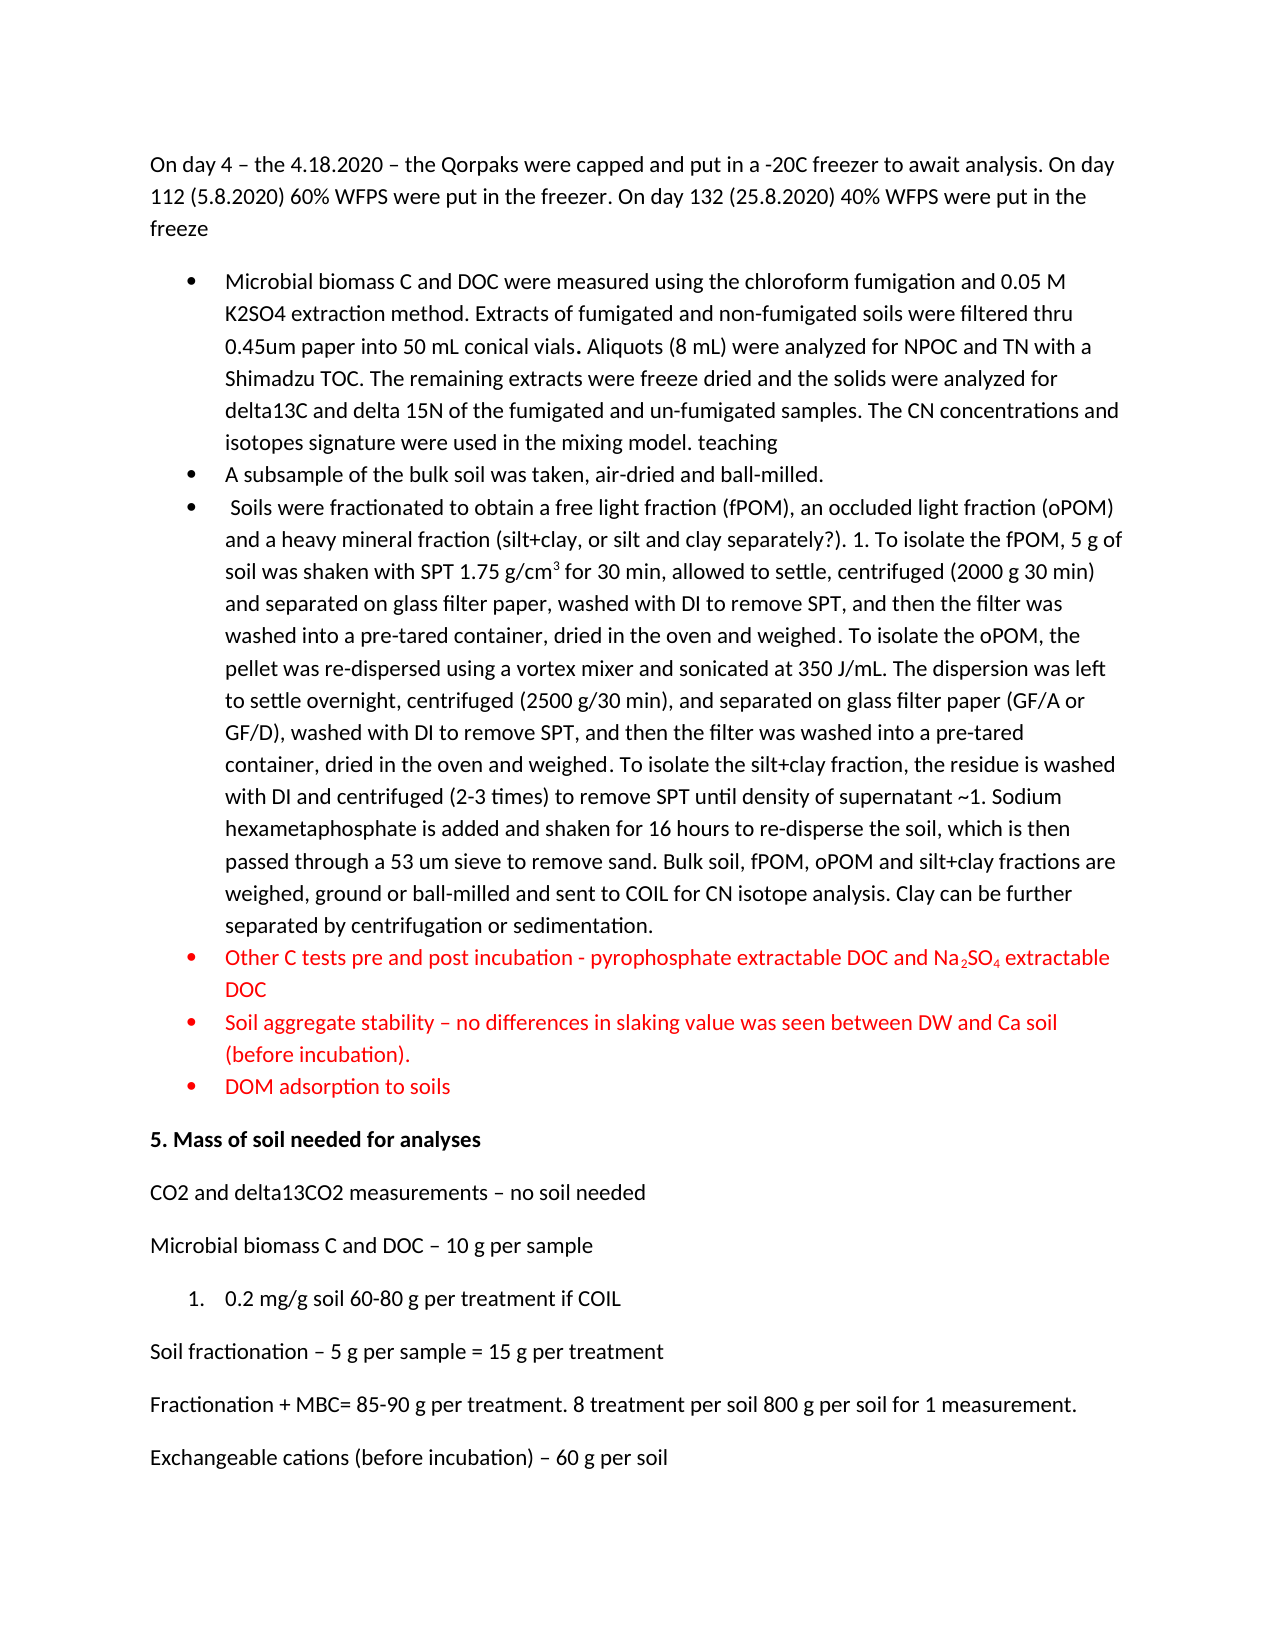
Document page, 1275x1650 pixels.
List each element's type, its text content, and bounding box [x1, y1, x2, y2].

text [150, 150, 1125, 242]
text Soil fractionation – 5 g per sample = 15 g per treatment [150, 1337, 1125, 1365]
text 5. Mass of soil needed for analyses [150, 1125, 1125, 1153]
text CO2 and delta13CO2 measurements – no soil needed [150, 1178, 1125, 1206]
list Microbial biomass C and DOC were measured using the chloroform fumigation and 0.05 M K2SO4 extraction method. Extracts of fumigated and non-fumigated soils were filtered thru 0.45um paper into 50 mL conical vials. Aliquots (8 mL) were analyzed for NPOC and TN with a Shimadzu TOC. The remaining extracts were freeze dried and the solids were analyzed for delta13C and delta 15N of the fumigated and un-fumigated samples. The CN concentrations and isotopes signature were used in the mixing model. teaching [187, 267, 1125, 456]
text Microbial biomass C and DOC – 10 g per sample [150, 1231, 1125, 1259]
list A subsample of the bulk soil was taken, air-dried and ball-milled. [187, 461, 1125, 488]
text Exchangeable cations (before incubation) – 60 g per soil [150, 1443, 1125, 1471]
text Fractionation + MBC= 85-90 g per treatment. 8 treatment per soil 800 g per soil for 1 measurement. [150, 1390, 1125, 1418]
list Soils were fractionated to obtain a free light fraction (fPOM), an occluded light fraction (oPOM) and a heavy mineral fraction (silt+clay, or silt and clay separately?). 1. To isolate the fPOM, 5 g of soil was shaken with SPT 1.75 g/cm3 for 30 min, allowed to settle, centrifuged (2000 g 30 min) and separated on glass filter paper, washed with DI to remove SPT, and then the filter was washed into a pre-tared container, dried in the oven and weighed. To isolate the oPOM, the pellet was re-dispersed using a vortex mixer and sonicated at 350 J/mL. The dispersion was left to settle overnight, centrifuged (2500 g/30 min), and separated on glass filter paper (GF/A or GF/D), washed with DI to remove SPT, and then the filter was washed into a pre-tared container, dried in the oven and weighed. To isolate the silt+clay fraction, the residue is washed with DI and centrifuged (2-3 times) to remove SPT until density of supernatant ~1. Sodium hexametaphosphate is added and shaken for 16 hours to re-disperse the soil, which is then passed through a 53 um sieve to remove sand. Bulk soil, fPOM, oPOM and silt+clay fractions are weighed, ground or ball-milled and sent to COIL for CN isotope analysis. Clay can be further separated by centrifugation or sedimentation. [187, 493, 1125, 939]
list Other C tests pre and post incubation - pyrophosphate extractable DOC and Na2SO4 extractable DOC [187, 943, 1125, 1003]
list Soil aggregate stability – no differences in slaking value was seen between DW and Ca soil (before incubation). [187, 1008, 1125, 1068]
list DOM adsorption to soils [187, 1072, 1125, 1100]
list 0.2 mg/g soil 60-80 g per treatment if COIL [187, 1284, 1125, 1312]
